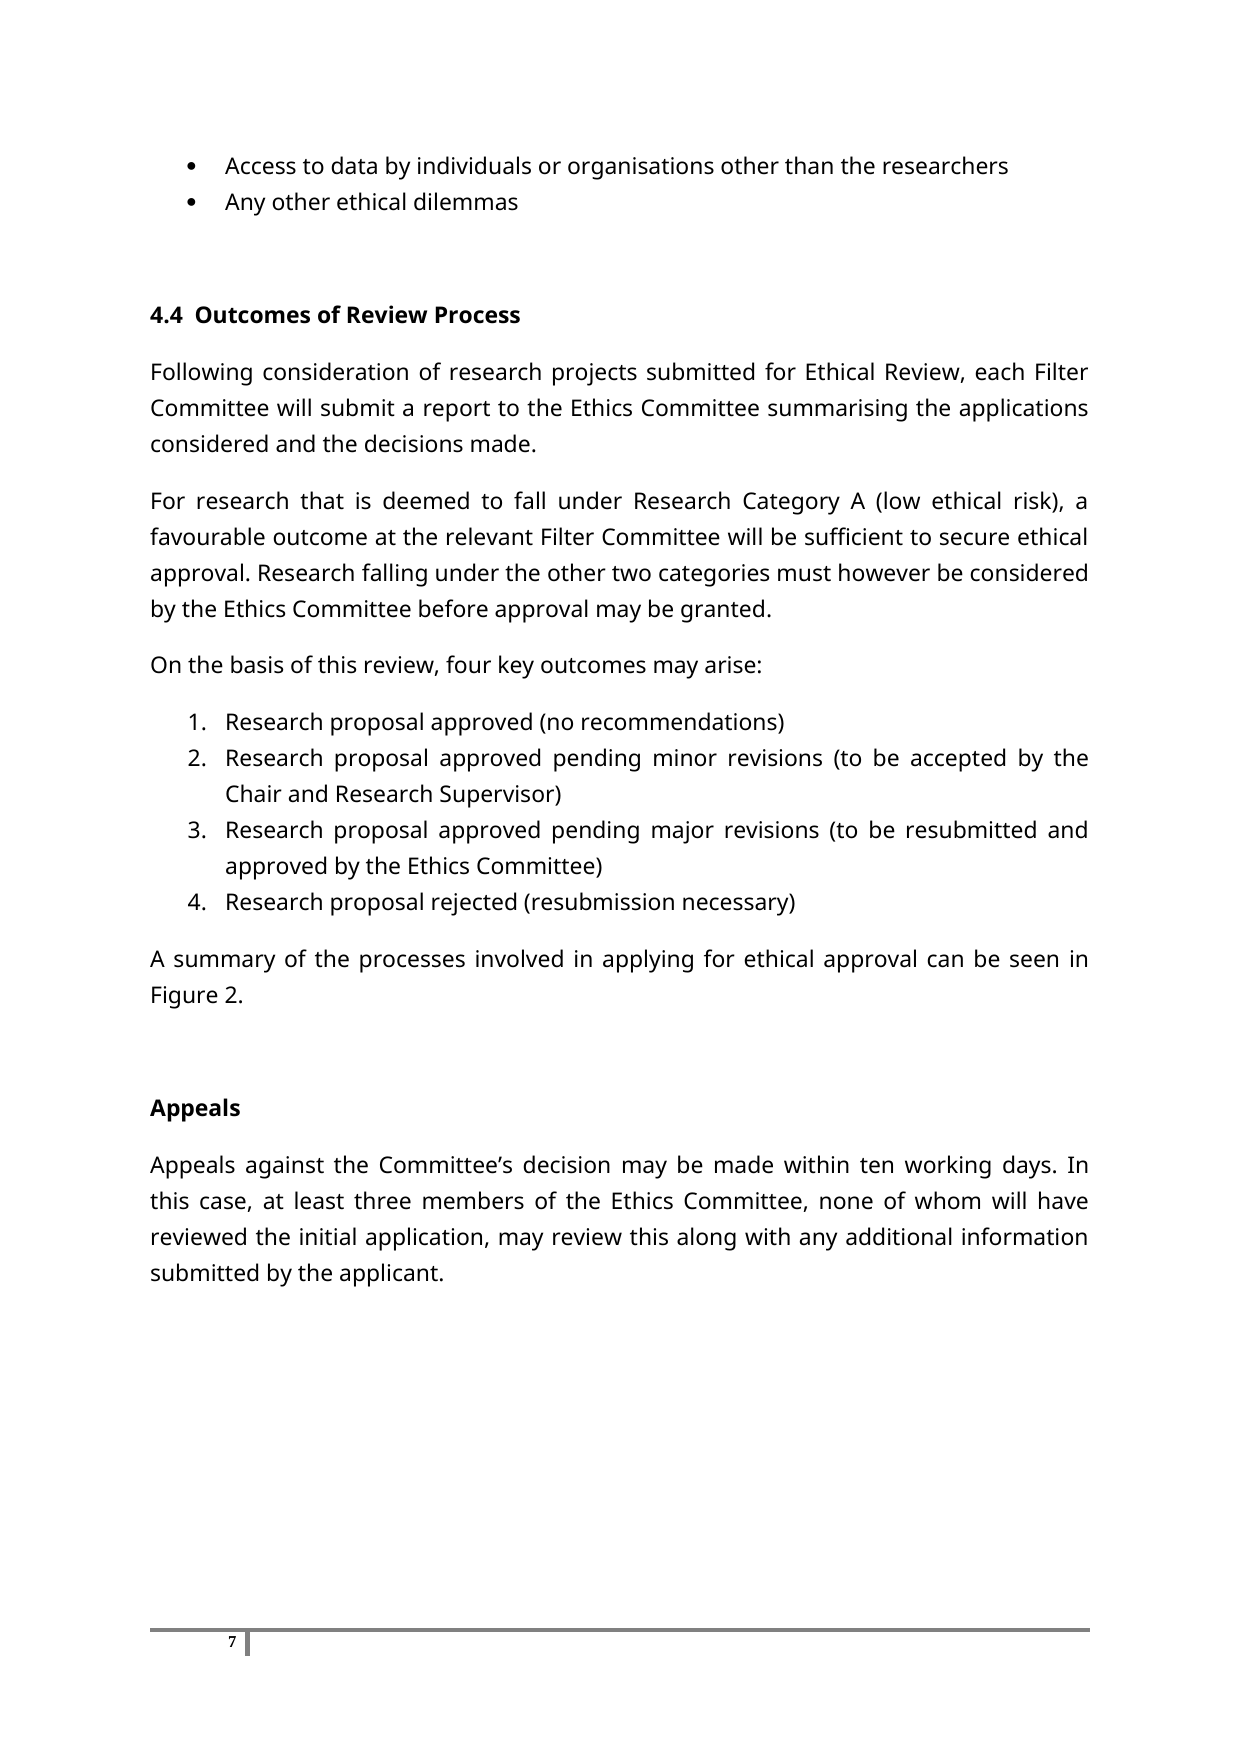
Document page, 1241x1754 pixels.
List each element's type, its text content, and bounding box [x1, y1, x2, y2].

list Any other ethical dilemmas [187, 186, 1090, 217]
text Following consideration of research projects submitted for Ethical Review, each Filter Committee will submit a report to the Ethics Committee summarising the applications considered and the decisions made. [150, 356, 1090, 459]
list Research proposal rejected (resubmission necessary) [187, 886, 1090, 917]
list Outcomes of Review Process [150, 299, 1090, 331]
list Research proposal approved (no recommendations) [187, 706, 1090, 737]
list Research proposal approved pending major revisions (to be resubmitted and approved by the Ethics Committee) [187, 814, 1090, 881]
text For research that is deemed to fall under Research Category A (low ethical risk), a favourable outcome at the relevant Filter Committee will be sufficient to secure ethical approval. Research falling under the other two categories must however be considered by the Ethics Committee before approval may be granted. [150, 485, 1090, 624]
text A summary of the processes involved in applying for ethical approval can be seen in Figure 2. [150, 943, 1090, 1010]
text Appeals against the Committee’s decision may be made within ten working days. In this case, at least three members of the Ethics Committee, none of whom will have reviewed the initial application, may review this along with any additional information submitted by the applicant. [150, 1149, 1090, 1288]
list Research proposal approved pending minor revisions (to be accepted by the Chair and Research Supervisor) [187, 742, 1090, 809]
list Access to data by individuals or organisations other than the researchers [187, 150, 1090, 181]
text Appeals [150, 1092, 1090, 1123]
text On the basis of this review, four key outcomes may arise: [150, 649, 1090, 681]
